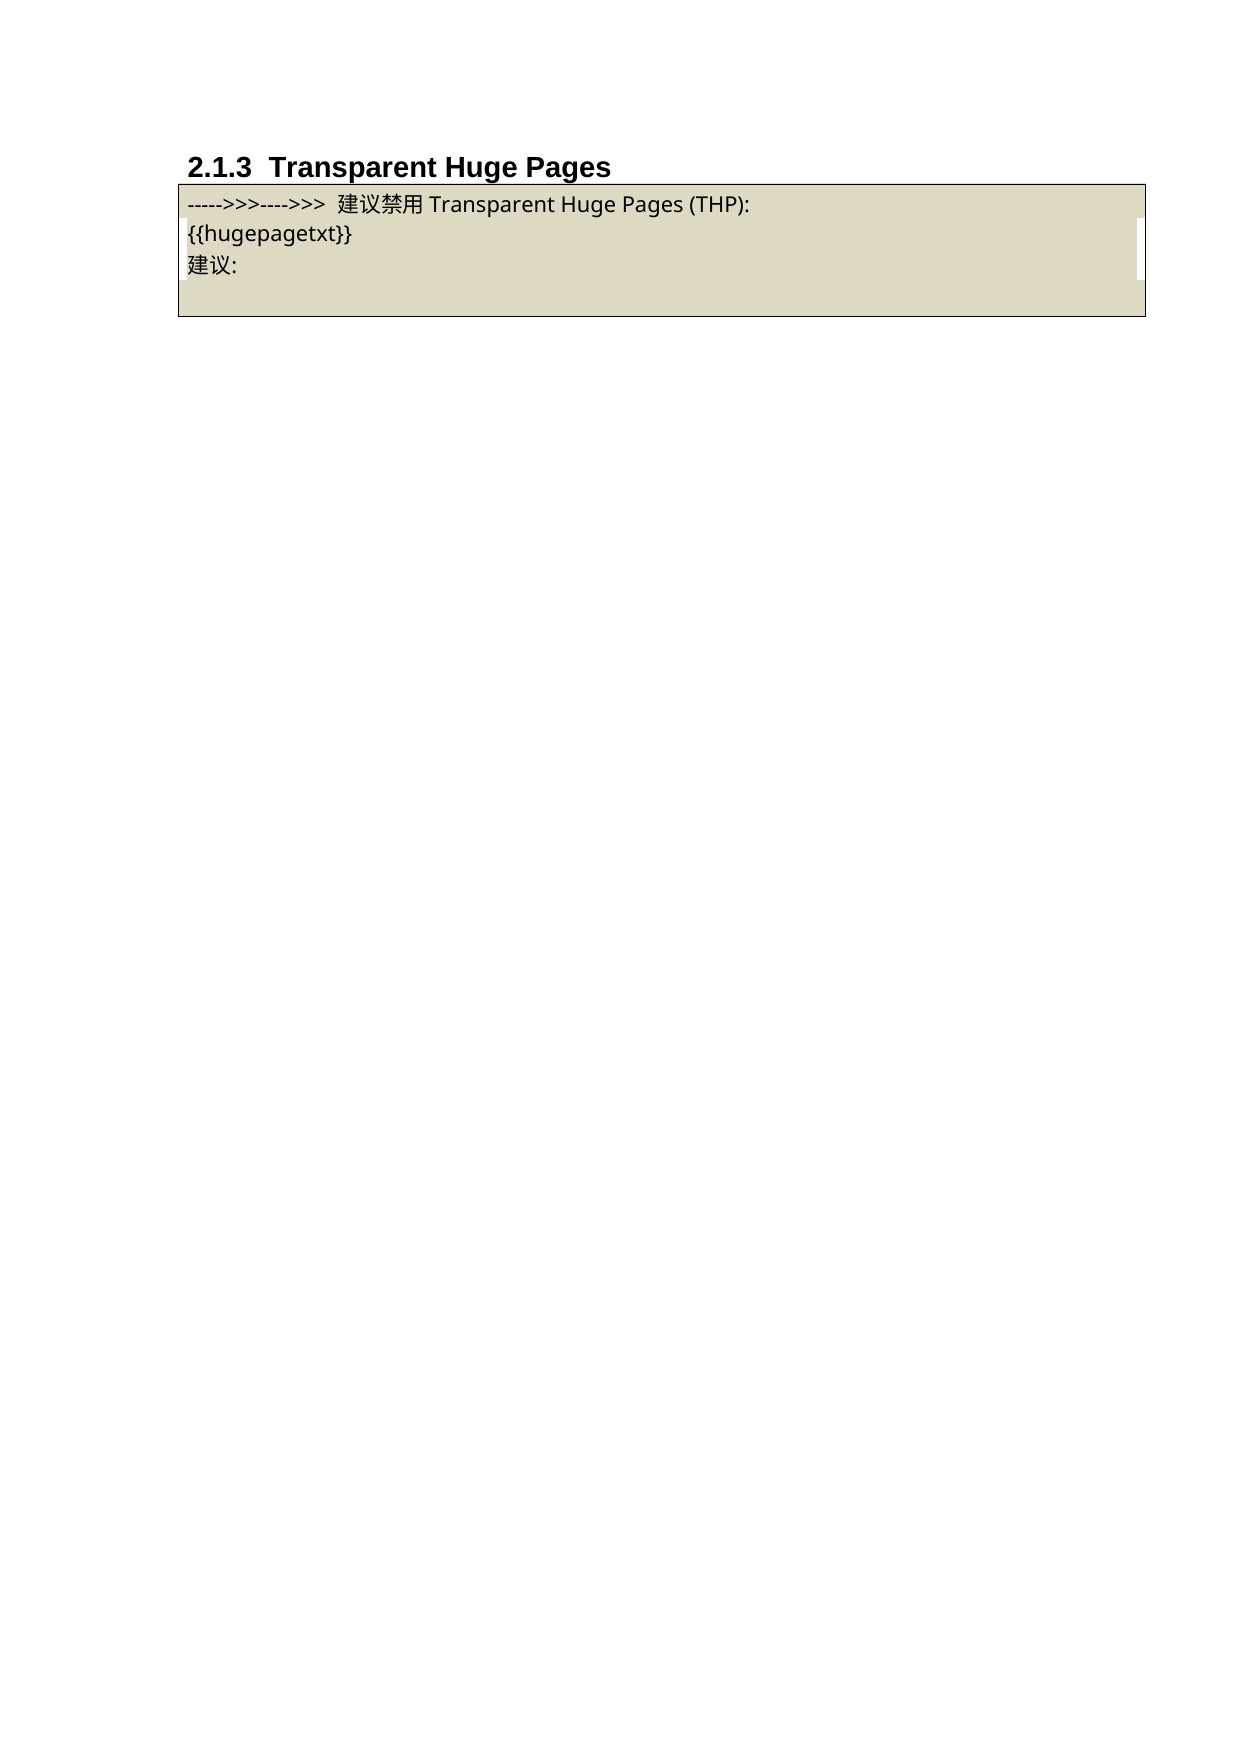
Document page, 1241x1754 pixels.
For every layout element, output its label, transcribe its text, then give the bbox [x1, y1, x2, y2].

list 建议: [187, 248, 1137, 277]
text Transparent Huge Pages [187, 150, 1137, 183]
list ----->>>---->>> 建议禁用Transparent Huge Pages (THP): [179, 185, 1145, 218]
list {{hugepagetxt}} [187, 218, 1137, 248]
